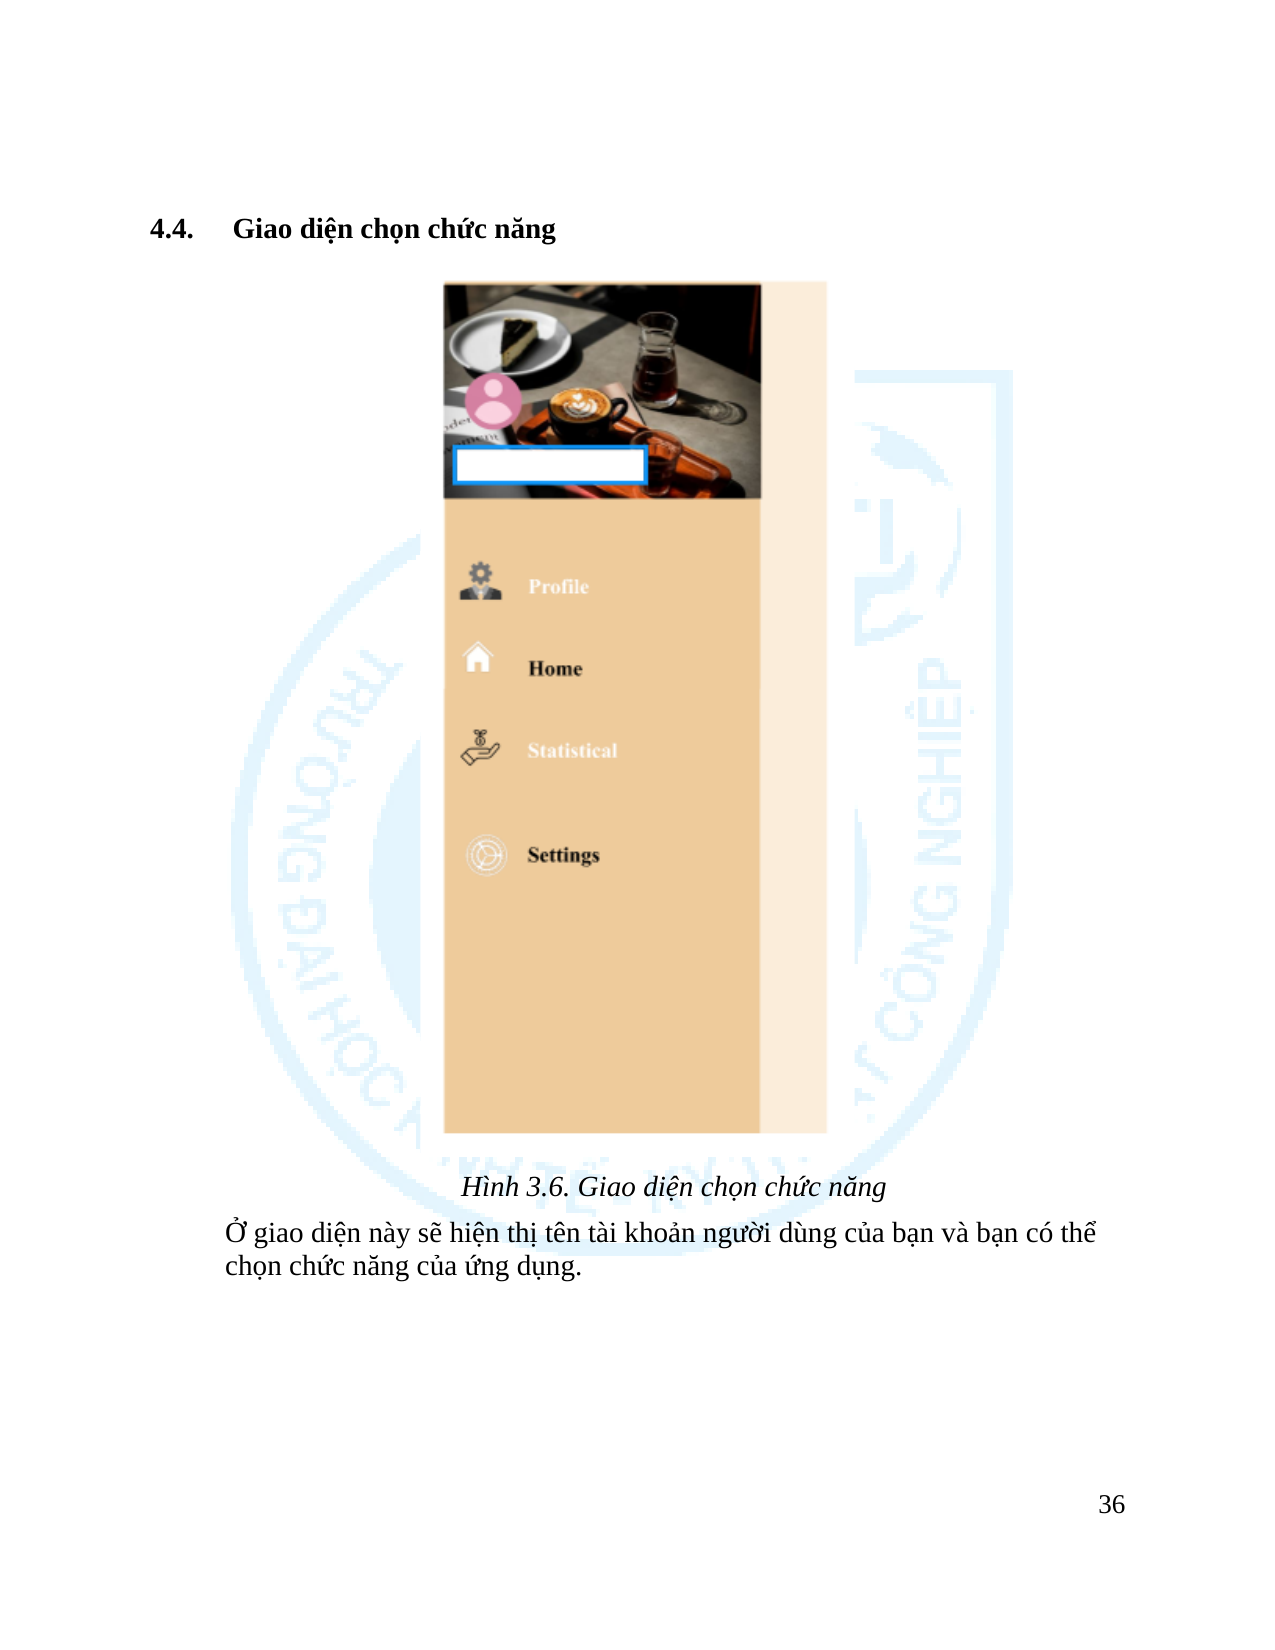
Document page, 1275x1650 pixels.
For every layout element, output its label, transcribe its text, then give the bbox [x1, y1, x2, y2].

text Hình 3.6. Giao diện chọn chức năng [225, 1169, 1125, 1202]
subtitle Giao diện chọn chức năng [150, 211, 1125, 244]
list Ở giao diện này sẽ hiện thị tên tài khoản người dùng của bạn và bạn có thể chọn chức năng của ứng dụng. [225, 1215, 1125, 1282]
picture [420, 273, 855, 1157]
